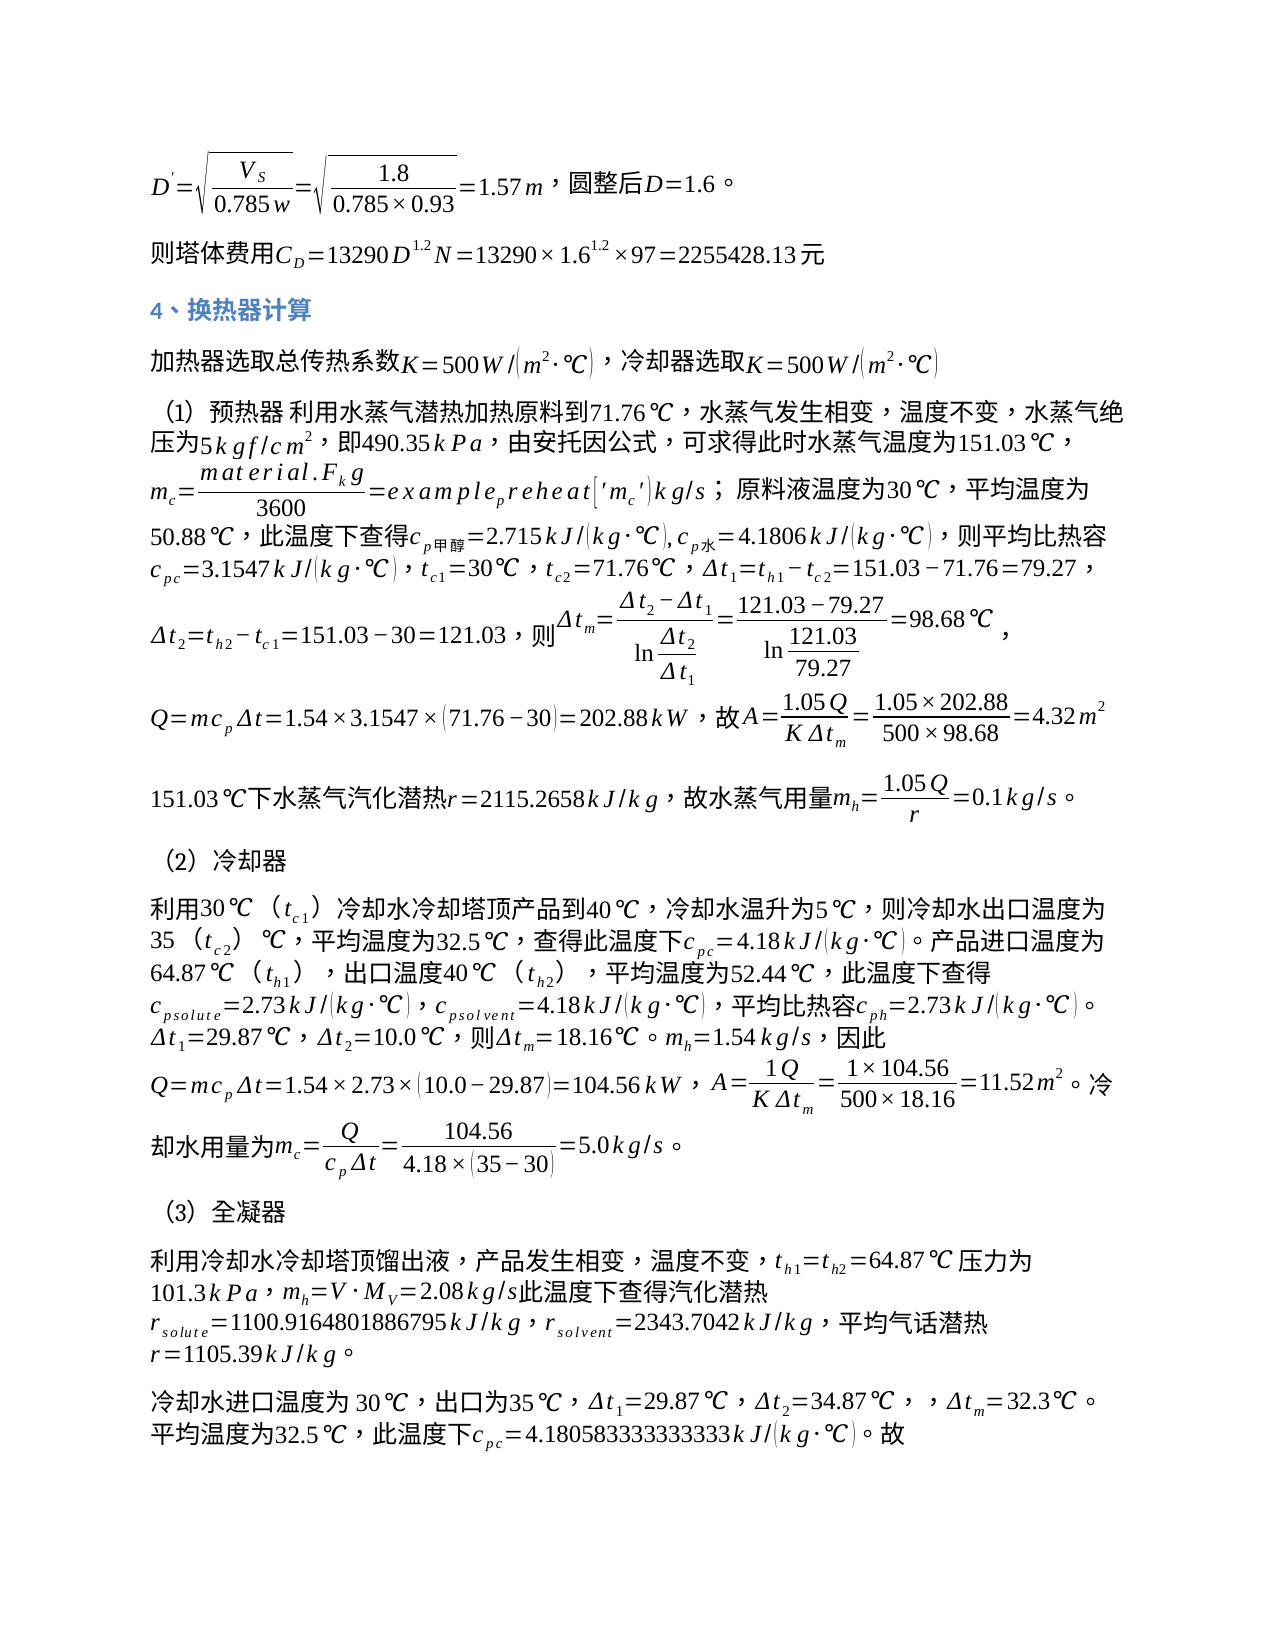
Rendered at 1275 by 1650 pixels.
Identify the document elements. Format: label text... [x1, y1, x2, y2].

text （1）预热器 利用水蒸气潜热加热原料到，水蒸气发生相变，温度不变，水蒸气绝压为，即，由安托因公式，可求得此时水蒸气温度为，； 原料液温度为，平均温度为，此温度下查得, ，则平均比热容，，，，，则，，故 [150, 399, 1125, 751]
text 利用冷却水冷却塔顶馏出液，产品发生相变，温度不变， 压力为，此温度下查得汽化潜热，，平均气话潜热。 [150, 1246, 1125, 1369]
text （2）冷却器 [150, 847, 1125, 876]
text 加热器选取总传热系数，冷却器选取 [150, 345, 1125, 380]
text （3）全凝器 [150, 1199, 1125, 1228]
text 则塔体费用 [150, 237, 1125, 272]
text 下水蒸气汽化潜热，故水蒸气用量。 [150, 770, 1125, 829]
subtitle 4、换热器计算 [150, 293, 1125, 327]
text ，圆整后。 [150, 150, 1125, 218]
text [150, 1388, 1125, 1452]
text 利用冷却水冷却塔顶产品到，冷却水温升为，则冷却水出口温度为，平均温度为，查得此温度下。产品进口温度为，出口温度，平均温度为，此温度下查得，，平均比热容。，，则。，因此，。冷却水用量为。 [150, 895, 1125, 1180]
